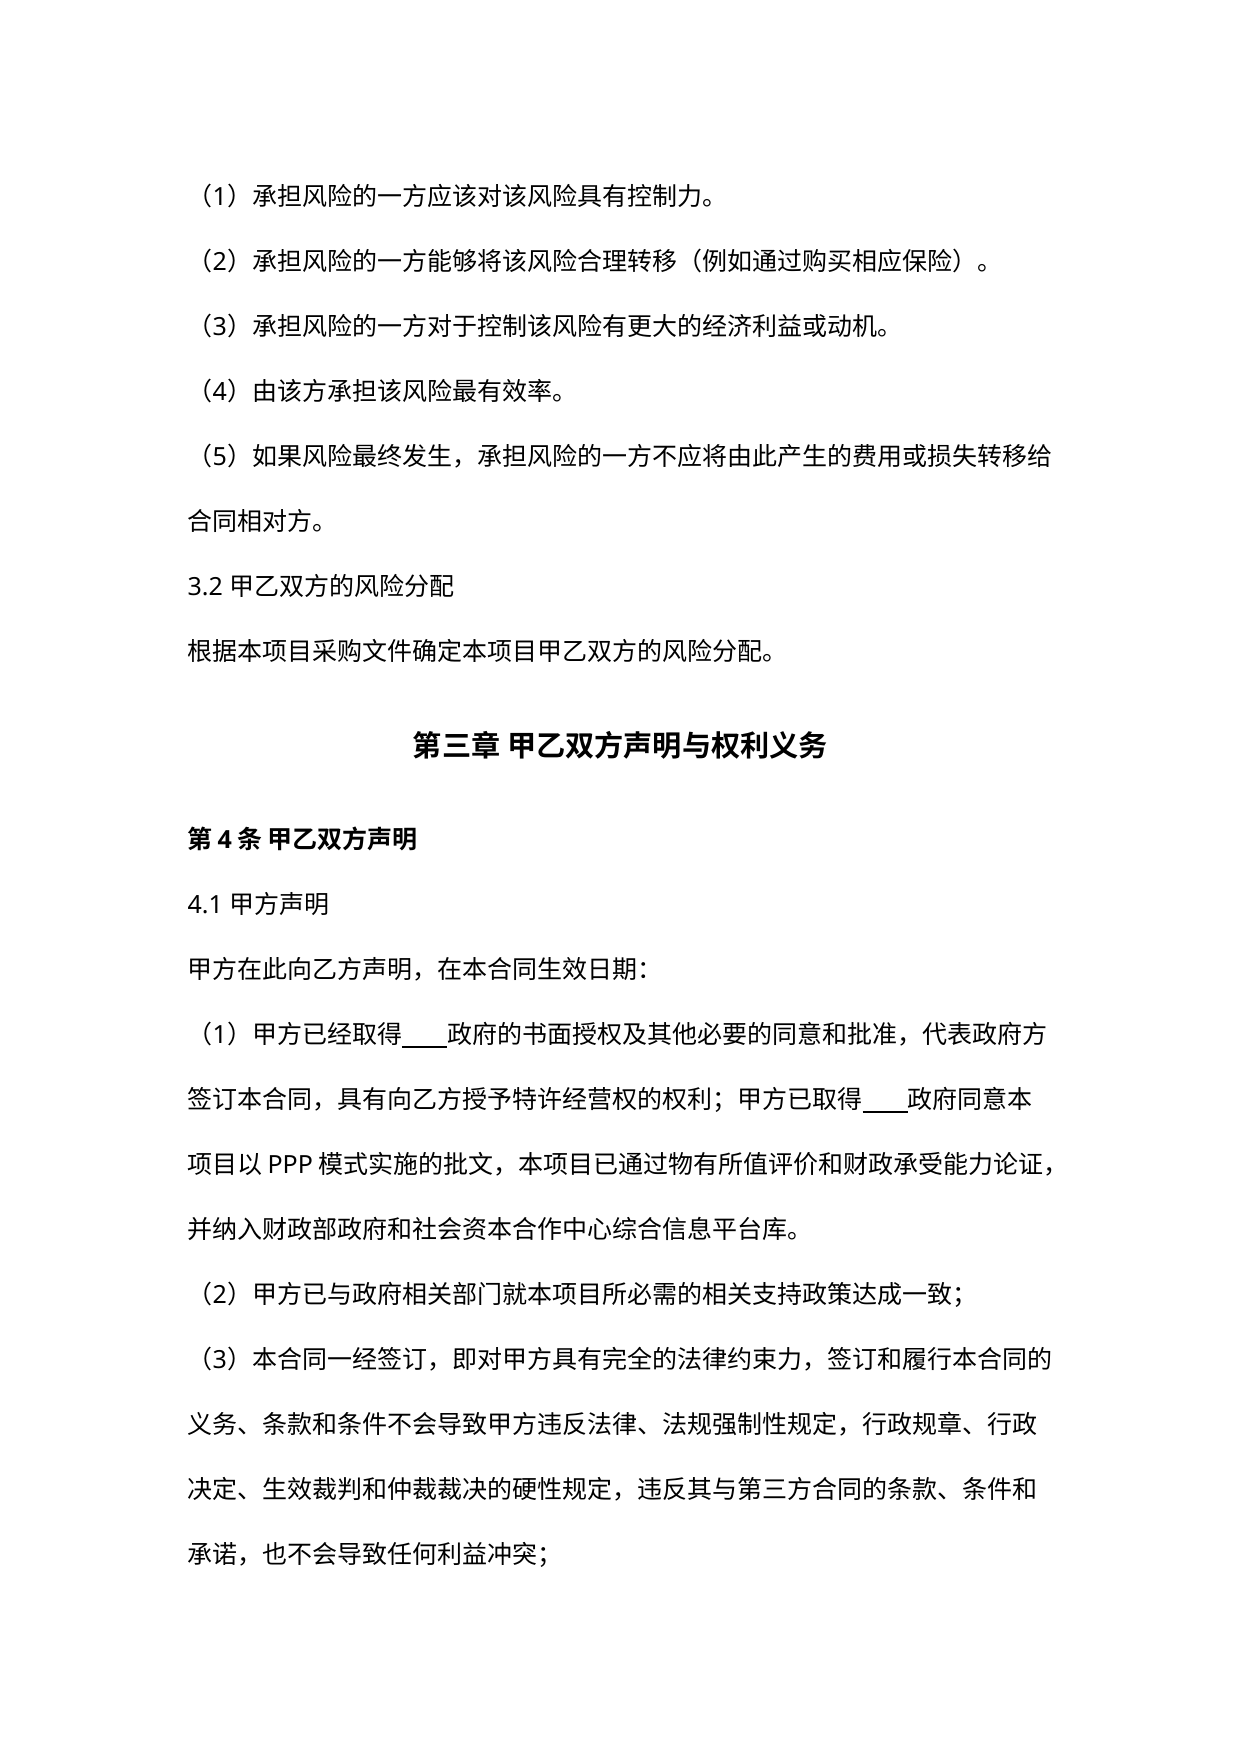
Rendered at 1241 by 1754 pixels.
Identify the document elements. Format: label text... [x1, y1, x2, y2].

text （3）本合同一经签订，即对甲方具有完全的法律约束力，签订和履行本合同的义务、条款和条件不会导致甲方违反法律、法规强制性规定，行政规章、行政决定、生效裁判和仲裁裁决的硬性规定，违反其与第三方合同的条款、条件和承诺，也不会导致任何利益冲突； [187, 1325, 1053, 1585]
text 根据本项目采购文件确定本项目甲乙双方的风险分配。 [187, 617, 1053, 682]
text 甲方在此向乙方声明，在本合同生效日期： [187, 935, 1053, 1000]
text （5）如果风险最终发生，承担风险的一方不应将由此产生的费用或损失转移给合同相对方。 [187, 422, 1053, 552]
text 3.2 甲乙双方的风险分配 [187, 552, 1053, 617]
text （2）甲方已与政府相关部门就本项目所必需的相关支持政策达成一致； [187, 1260, 1053, 1325]
text 4.1 甲方声明 [187, 870, 1053, 935]
text （1）甲方已经取得 政府的书面授权及其他必要的同意和批准，代表政府方签订本合同，具有向乙方授予特许经营权的权利；甲方已取得 政府同意本项目以PPP模式实施的批文，本项目已通过物有所值评价和财政承受能力论证，并纳入财政部政府和社会资本合作中心综合信息平台库。 [187, 1000, 1053, 1260]
subtitle 第4条 甲乙双方声明 [187, 805, 1053, 870]
text （4）由该方承担该风险最有效率。 [187, 357, 1053, 422]
subtitle 第三章 甲乙双方声明与权利义务 [187, 711, 1053, 776]
text （3）承担风险的一方对于控制该风险有更大的经济利益或动机。 [187, 292, 1053, 357]
text （1）承担风险的一方应该对该风险具有控制力。 [187, 162, 1053, 227]
text （2）承担风险的一方能够将该风险合理转移（例如通过购买相应保险）。 [187, 227, 1053, 292]
